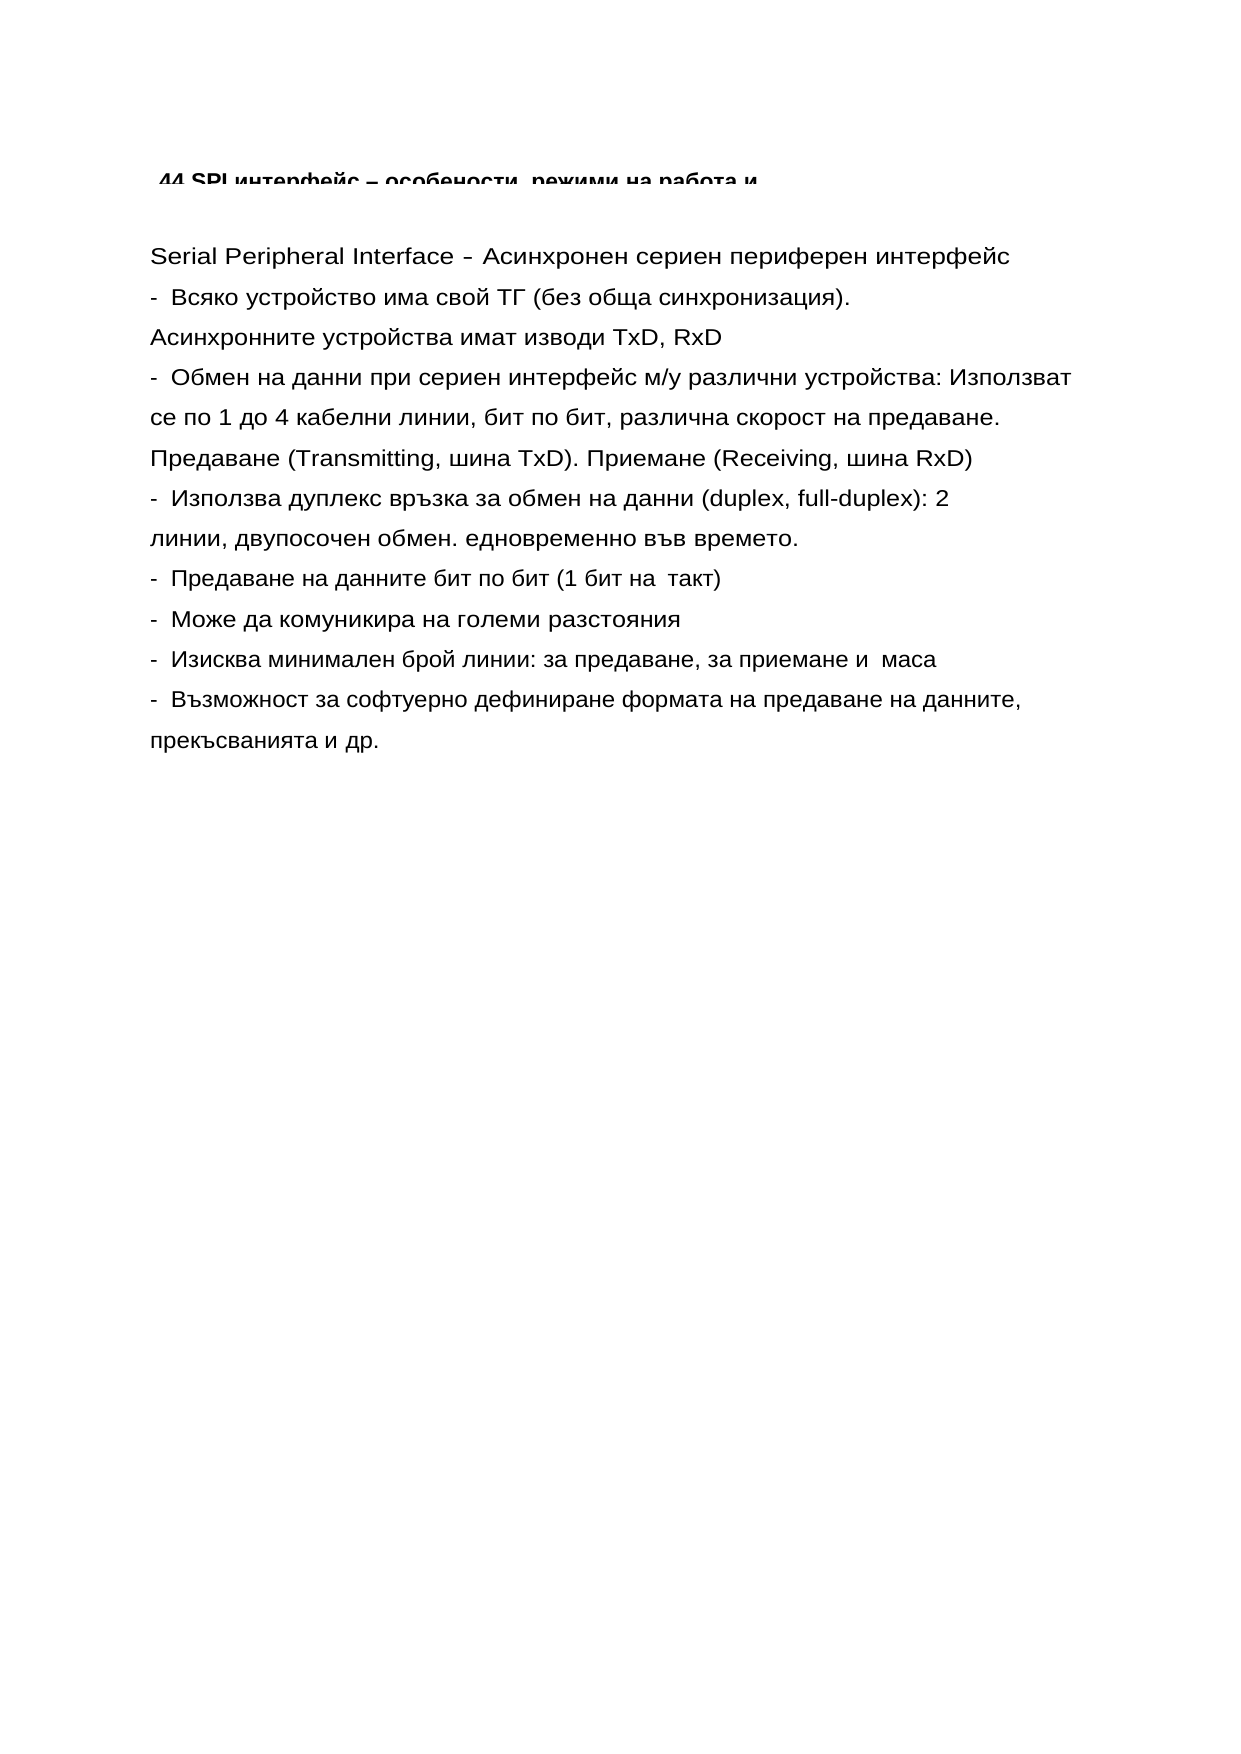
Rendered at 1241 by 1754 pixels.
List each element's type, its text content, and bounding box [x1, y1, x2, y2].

list Възможност за софтуерно дефиниране формата на предаване на данните, прекъсванията и др. [150, 686, 1034, 753]
list Предаване на данните бит по бит (1 бит на такт) [150, 566, 1228, 592]
list Изисква минимален брой линии: за предаване, за приемане и маса [150, 646, 1228, 672]
list Може да комуникира на големи разстояния [150, 606, 1228, 632]
list Всяко устройство има свой ТГ (без обща синхронизация). Асинхронните устройства имат изводи TxD, RxD [150, 283, 1004, 350]
text Serial Peripheral Interface - Асинхронен сериен периферен интерфейс [150, 243, 1228, 269]
list Използва дуплекс връзка за обмен на данни (duplex, full-duplex): 2 линии, двупосочен обмен. едновременно във времето. [150, 485, 1034, 552]
list Обмен на данни при сериен интерфейс м/у различни устройства: Използват се по 1 до 4 кабелни линии, бит по бит, различна скорост на предаване. Предаване (Transmitting, шина TxD). Приемане (Receiving, шина RxD) [150, 364, 1086, 471]
